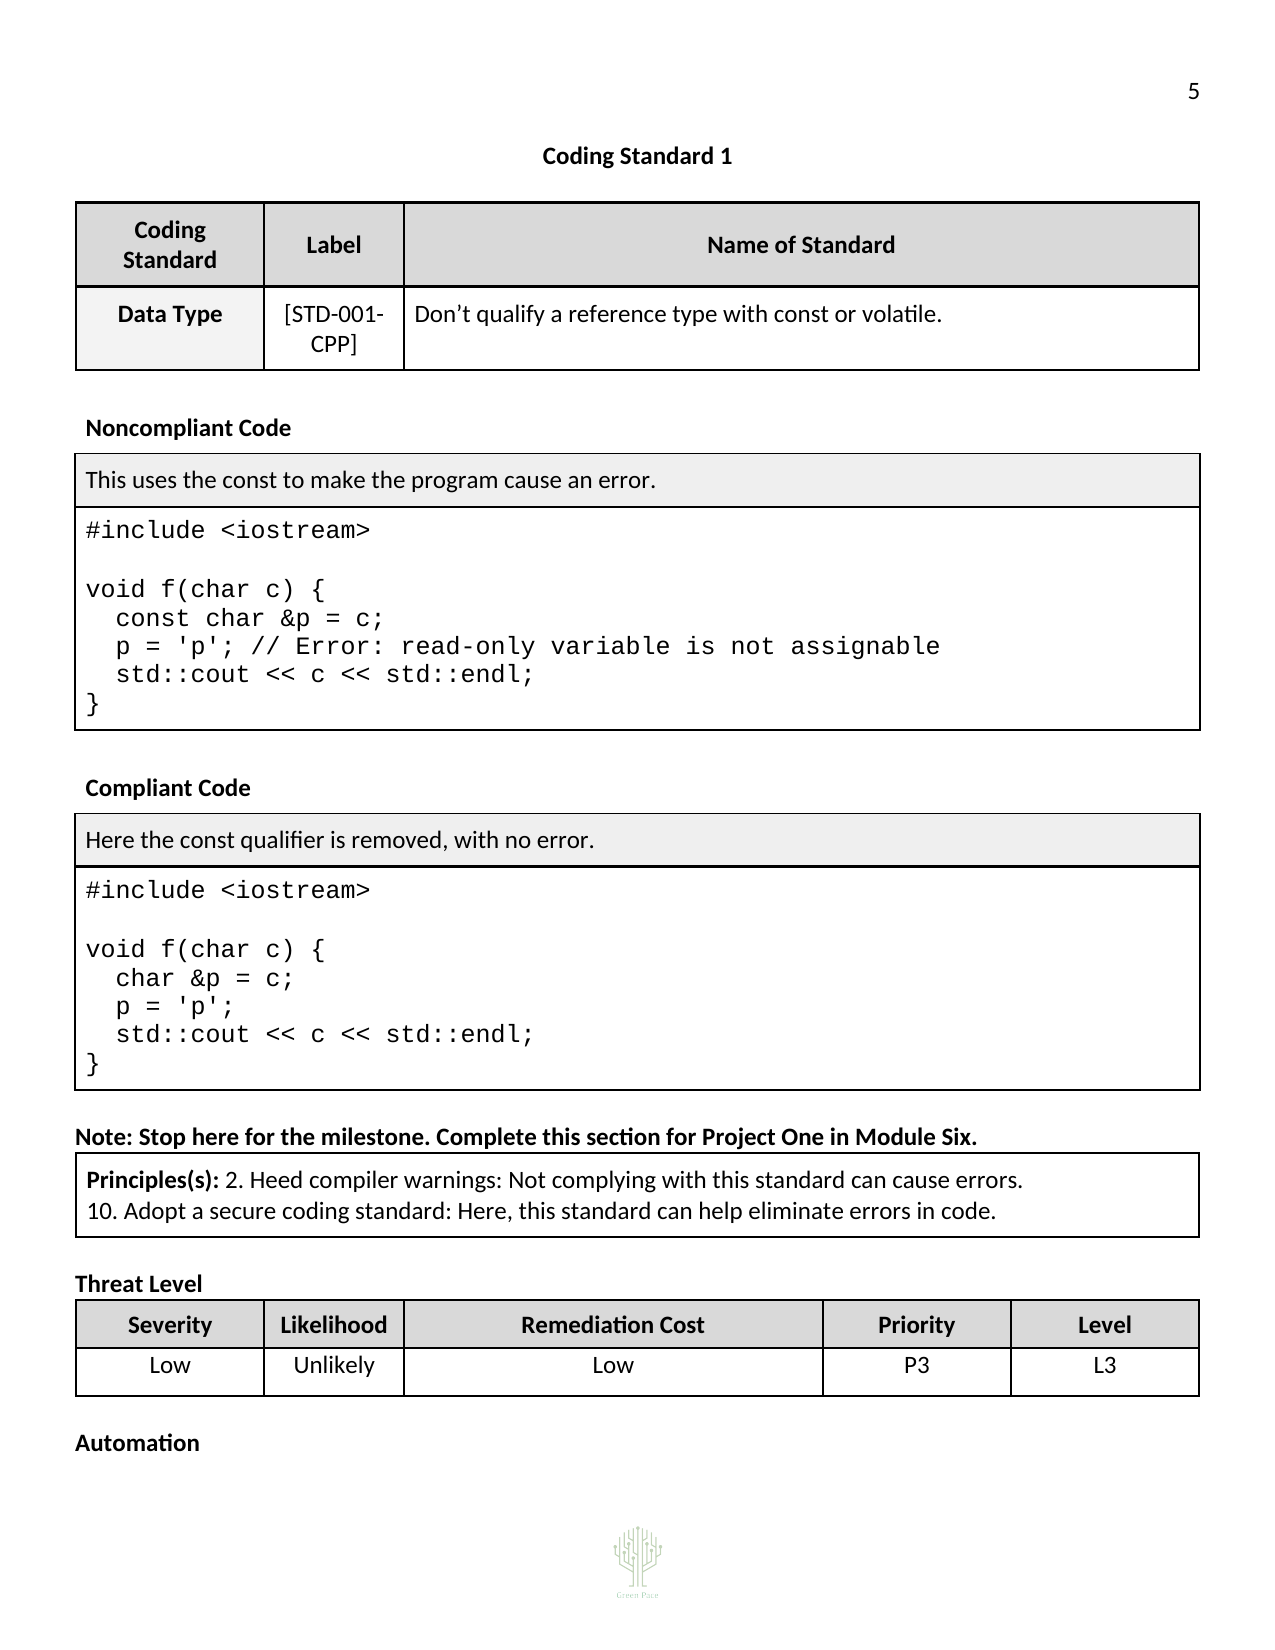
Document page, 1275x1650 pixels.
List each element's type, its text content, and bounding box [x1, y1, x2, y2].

text Automation [75, 1427, 1200, 1458]
text Note: Stop here for the milestone. Complete this section for Project One in Module Six. [75, 1121, 1200, 1152]
table_header Noncompliant Code [75, 402, 1200, 453]
picture [605, 1521, 670, 1606]
table_cell [STD-001-CPP] [265, 288, 403, 369]
table_cell Unlikely [265, 1349, 403, 1395]
table_header Compliant Code [75, 762, 1200, 813]
subtitle Coding Standard 1 [75, 140, 1200, 171]
table_header Principles(s): 2. Heed compiler warnings: Not complying with this standard can cause errors. 10. Adopt a secure coding standard: Here, this standard can help eliminate errors in code. [77, 1154, 1198, 1236]
table_cell L3 [1012, 1349, 1198, 1395]
table_header Level [1012, 1301, 1198, 1347]
table_cell Data Type [77, 288, 263, 369]
table_cell #include <iostream> void f(char c) { char &p = c; p = 'p'; std::cout << c << std::endl; } [76, 868, 1199, 1089]
table_header Priority [824, 1301, 1010, 1347]
table_cell Low [405, 1349, 822, 1395]
table_cell #include <iostream> void f(char c) { const char &p = c; p = 'p'; // Error: read-only variable is not assignable std::cout << c << std::endl; } [76, 508, 1199, 729]
table_cell Here the const qualifier is removed, with no error. [76, 814, 1199, 865]
table_header Likelihood [265, 1301, 403, 1347]
table_cell Low [77, 1349, 263, 1395]
table_header Label [265, 204, 403, 285]
table_cell P3 [824, 1349, 1010, 1395]
table_header Remediation Cost [405, 1301, 822, 1347]
table_cell This uses the const to make the program cause an error. [76, 454, 1199, 506]
table_cell Don’t qualify a reference type with const or volatile. [405, 288, 1198, 369]
table_header Coding Standard [77, 204, 263, 285]
table_header Severity [77, 1301, 263, 1347]
table_header Name of Standard [405, 204, 1198, 285]
text Threat Level [75, 1268, 1200, 1299]
